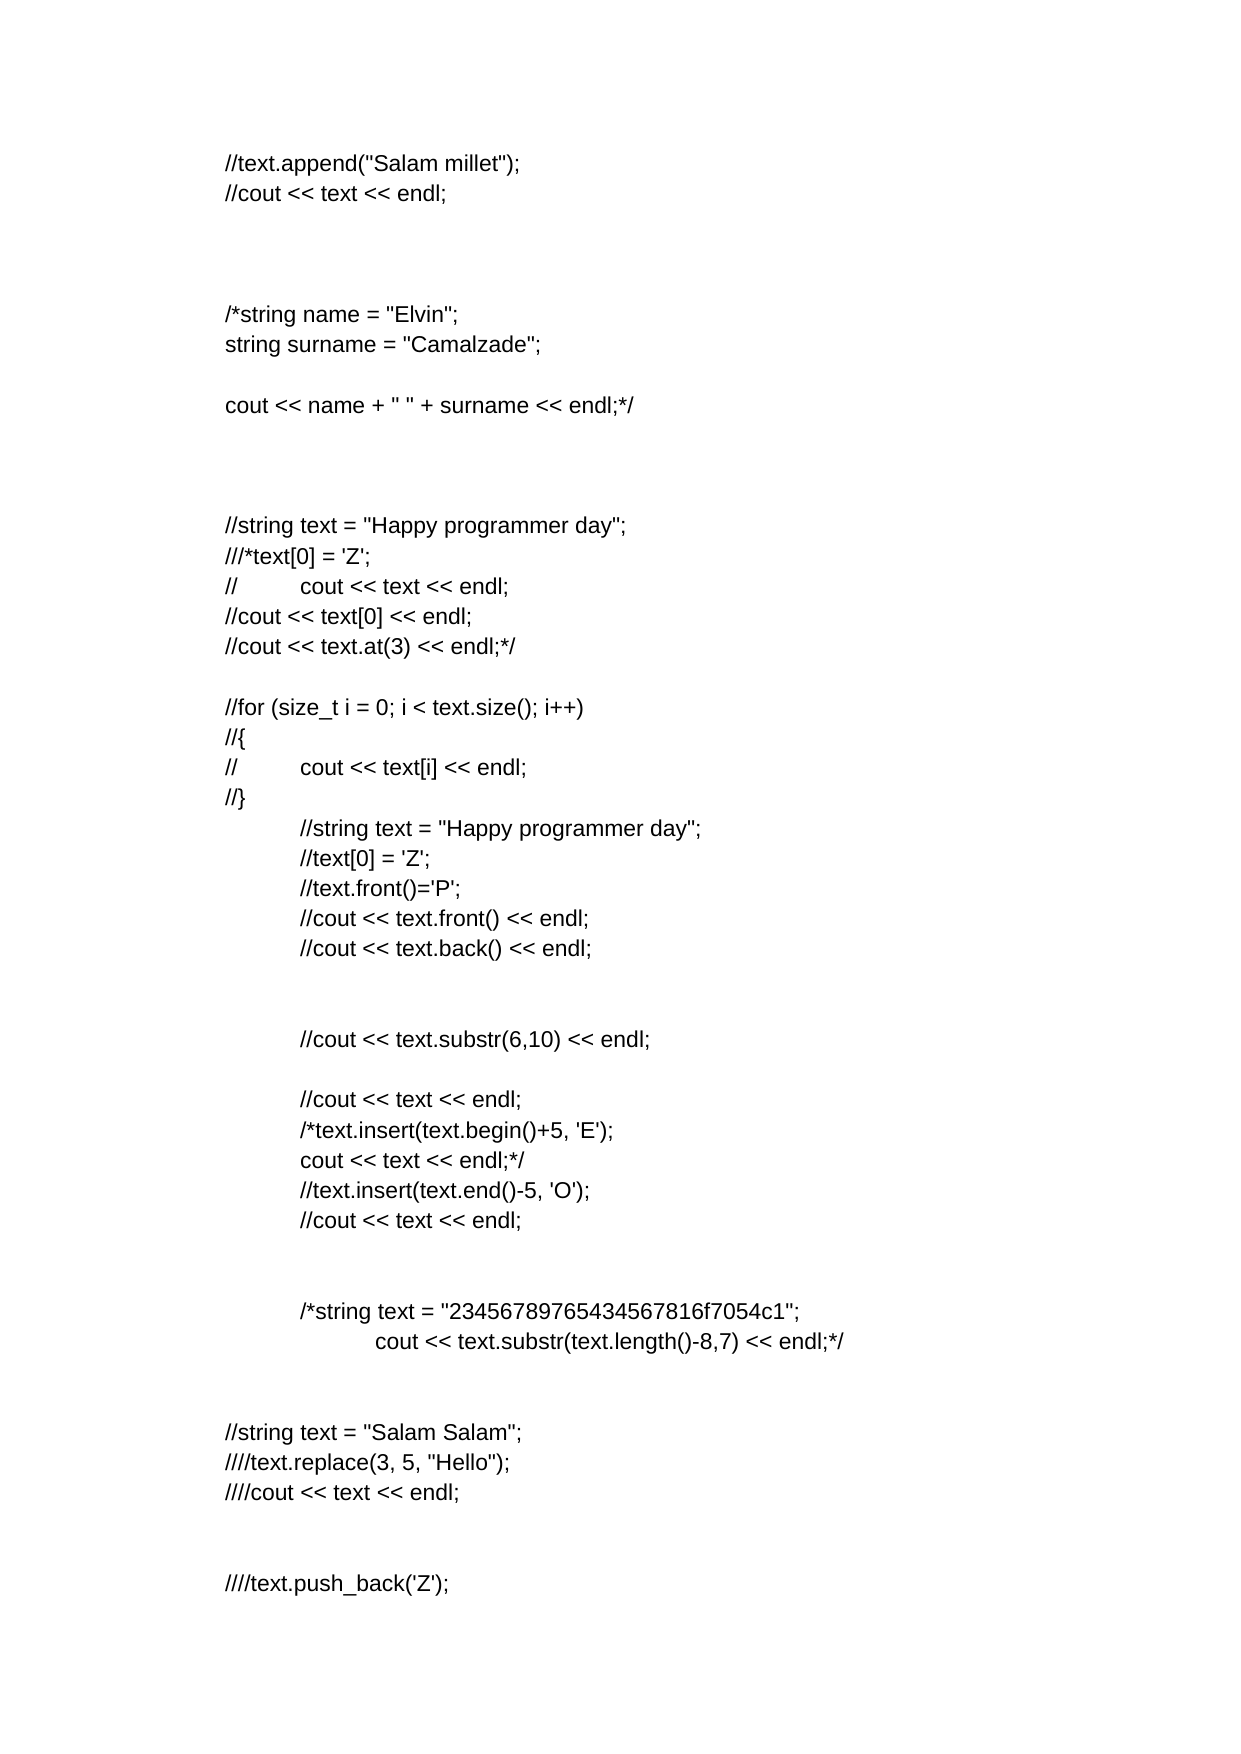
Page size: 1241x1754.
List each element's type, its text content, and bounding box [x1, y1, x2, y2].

text cout << name + " " + surname << endl;*/ [150, 392, 1090, 418]
text //cout << text[0] << endl; [150, 603, 1090, 629]
text //text[0] = 'Z'; [150, 845, 1090, 871]
text //text.front()='P'; [150, 875, 1090, 901]
text cout << text << endl;*/ [150, 1147, 1090, 1173]
text //} [150, 784, 1090, 811]
text /*string text = "23456789765434567816f7054c1"; [150, 1298, 1090, 1324]
text //text.append("Salam millet"); [150, 150, 1090, 176]
text //string text = "Happy programmer day"; [150, 814, 1090, 841]
text /*string name = "Elvin"; [150, 301, 1090, 327]
text string surname = "Camalzade"; [150, 331, 1090, 358]
text ////cout << text << endl; [150, 1479, 1090, 1506]
text cout << text.substr(text.length()-8,7) << endl;*/ [150, 1328, 1090, 1354]
text //string text = "Happy programmer day"; [150, 512, 1090, 539]
text ////text.push_back('Z'); [150, 1570, 1090, 1596]
text //{ [150, 724, 1090, 750]
text ////text.replace(3, 5, "Hello"); [150, 1449, 1090, 1475]
text //for (size_t i = 0; i < text.size(); i++) [150, 694, 1090, 720]
text //string text = "Salam Salam"; [150, 1419, 1090, 1445]
text //cout << text << endl; [150, 1207, 1090, 1234]
text //cout << text.back() << endl; [150, 935, 1090, 962]
text /*text.insert(text.begin()+5, 'E'); [150, 1117, 1090, 1143]
text //cout << text << endl; [150, 1086, 1090, 1113]
text //cout << text.front() << endl; [150, 905, 1090, 932]
text //text.insert(text.end()-5, 'O'); [150, 1177, 1090, 1203]
text //cout << text << endl; [150, 180, 1090, 207]
text // cout << text << endl; [150, 573, 1090, 599]
text //cout << text.at(3) << endl;*/ [150, 633, 1090, 660]
text // cout << text[i] << endl; [150, 754, 1090, 781]
text ///*text[0] = 'Z'; [150, 543, 1090, 569]
text //cout << text.substr(6,10) << endl; [150, 1026, 1090, 1052]
